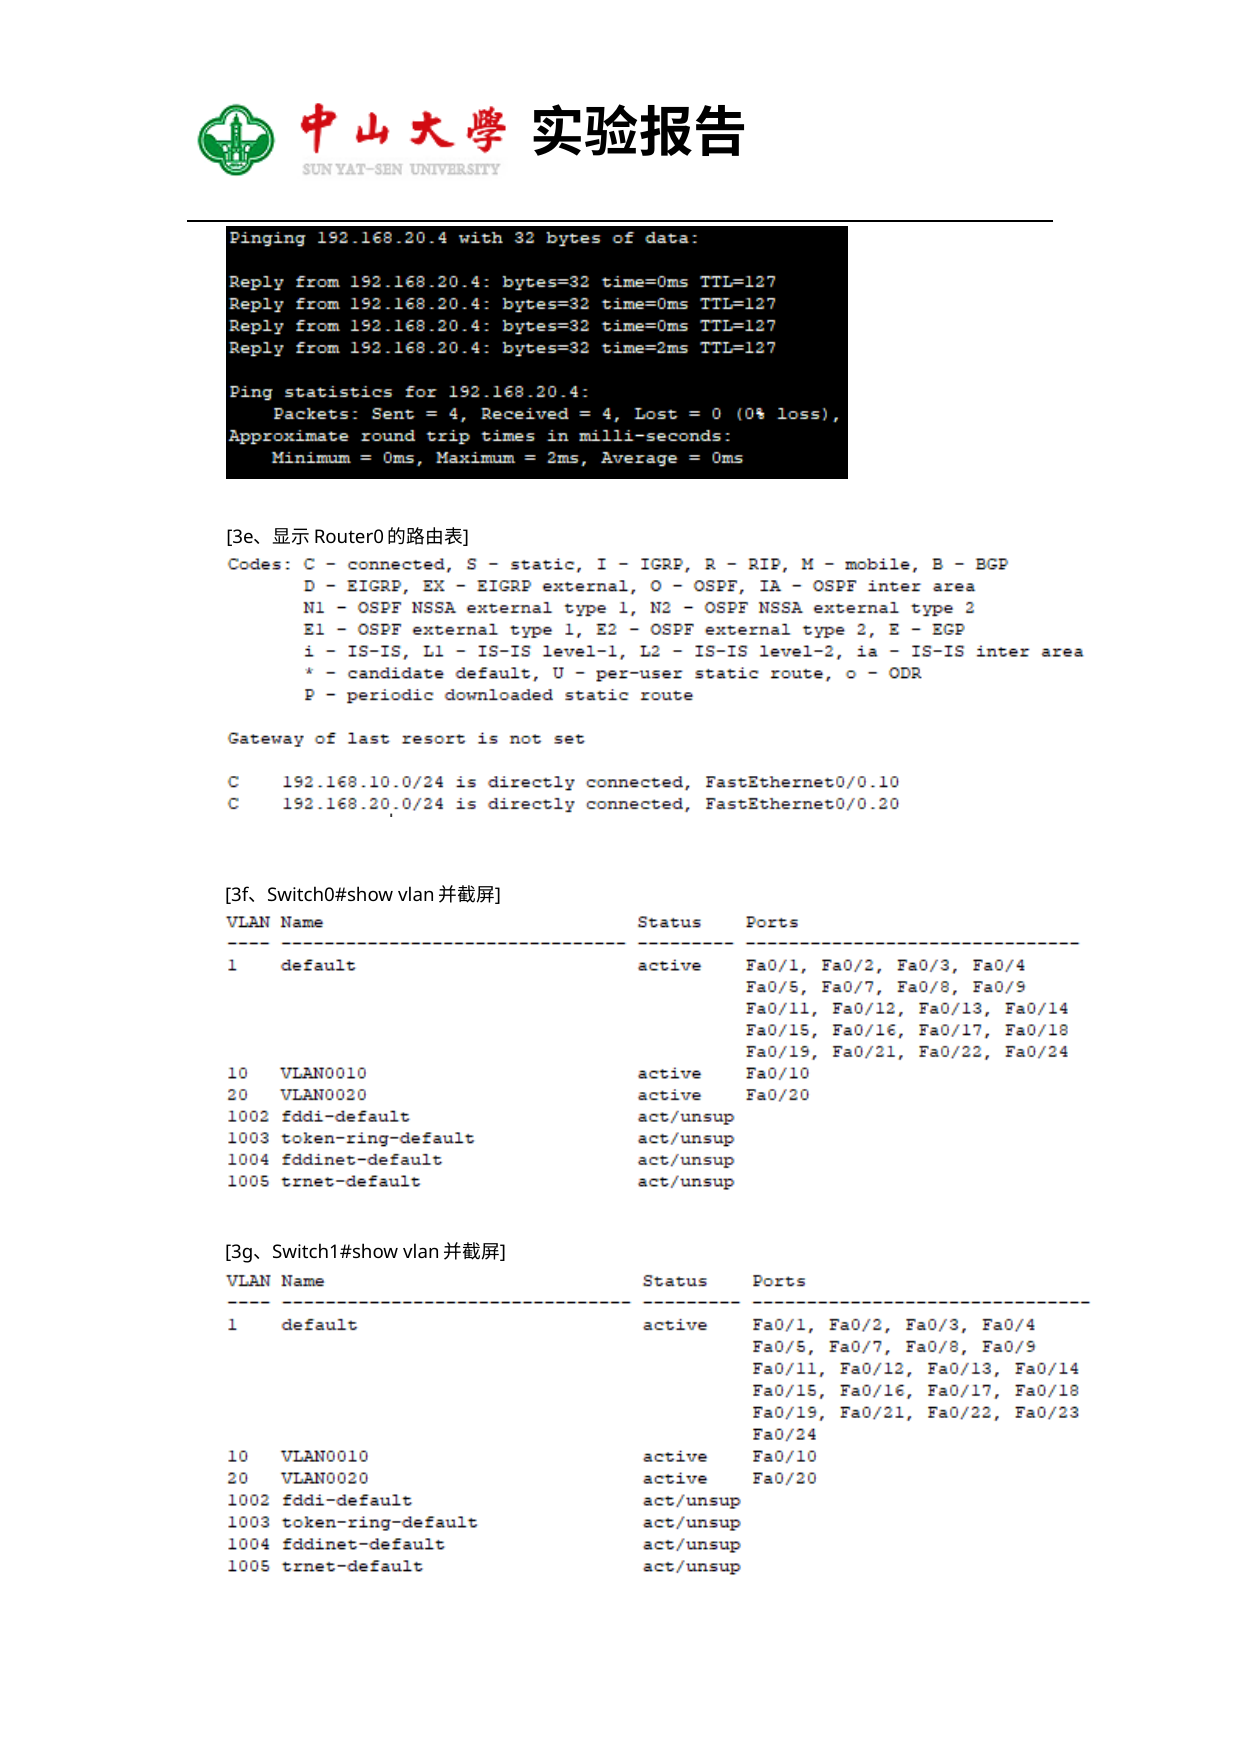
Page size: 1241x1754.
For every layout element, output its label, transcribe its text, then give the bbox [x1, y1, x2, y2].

picture [226, 226, 848, 479]
picture [226, 551, 1092, 817]
text [3g、Switch1#show vlan并截屏] [225, 1234, 1053, 1266]
picture [224, 909, 1091, 1199]
picture [224, 1266, 1091, 1581]
picture [187, 98, 508, 182]
text [3e、显示Router0的路由表] [226, 519, 1053, 551]
text [3f、Switch0#show vlan并截屏] [225, 877, 1053, 909]
